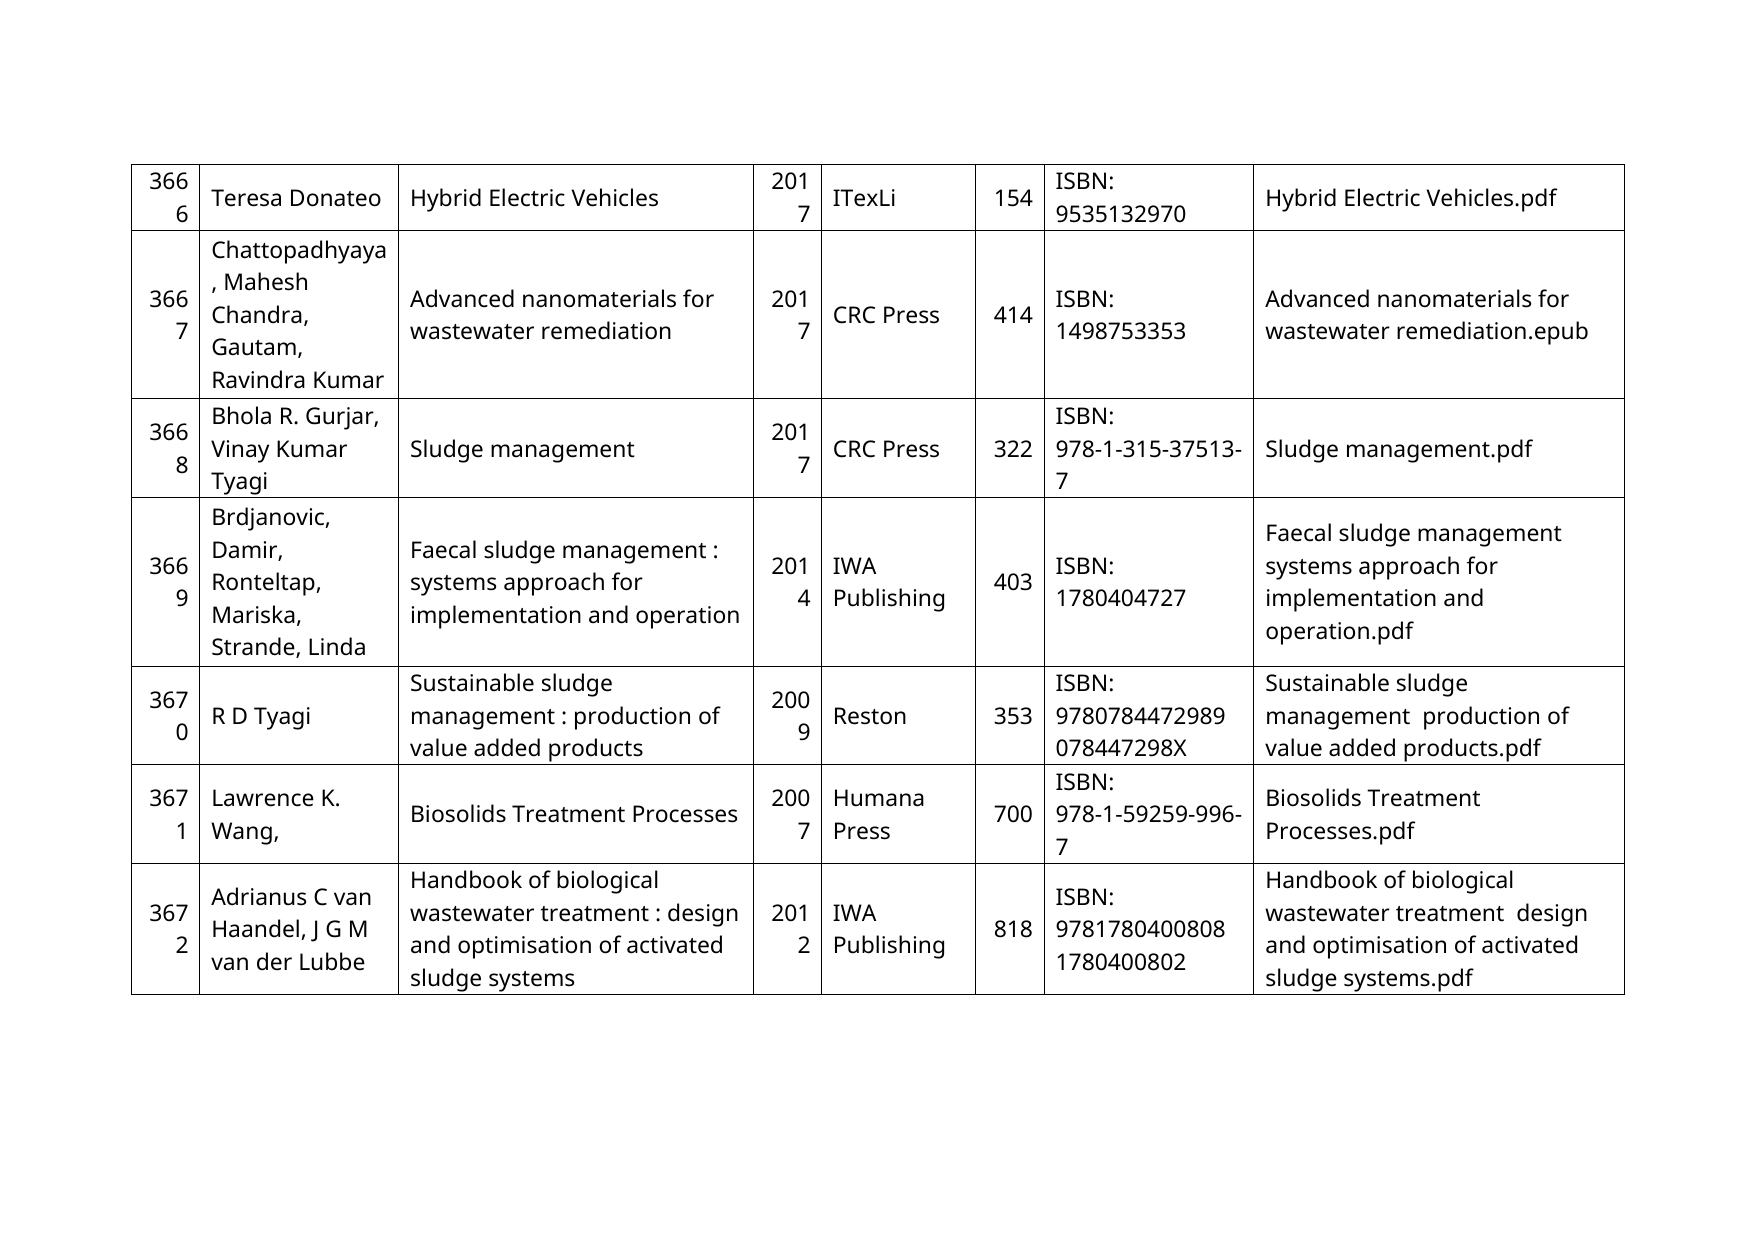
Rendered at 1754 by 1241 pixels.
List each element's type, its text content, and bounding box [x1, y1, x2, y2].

table_cell 3669 [132, 498, 199, 666]
table_cell Advanced nanomaterials for wastewater remediation [399, 231, 753, 398]
table_cell Teresa Donateo [200, 165, 398, 229]
table_cell Adrianus C van Haandel, J G M van der Lubbe [200, 864, 398, 994]
table_cell IWA Publishing [822, 864, 975, 994]
table_cell 2009 [754, 667, 821, 764]
table_cell Biosolids Treatment Processes.pdf [1254, 765, 1624, 863]
table_cell Faecal sludge management : systems approach for implementation and operation [399, 498, 753, 666]
table_cell Humana Press [822, 765, 975, 863]
table_cell IWA Publishing [822, 498, 975, 666]
table_cell ITexLi [822, 165, 975, 229]
table_cell 3666 [132, 165, 199, 229]
table_cell Sludge management [399, 399, 753, 497]
table_cell 2017 [754, 231, 821, 398]
table_cell ISBN: 1780404727 [1045, 498, 1253, 666]
table_cell ISBN: 9535132970 [1045, 165, 1253, 229]
table_cell 3668 [132, 399, 199, 497]
table_cell 322 [976, 399, 1044, 497]
table_cell R D Tyagi [200, 667, 398, 764]
table_cell 2017 [754, 165, 821, 229]
table_cell Lawrence K. Wang, [200, 765, 398, 863]
table_cell ISBN: 978-1-59259-996-7 [1045, 765, 1253, 863]
table_cell 2017 [754, 399, 821, 497]
table_cell 154 [976, 165, 1044, 229]
table_cell ISBN: 1498753353 [1045, 231, 1253, 398]
table_cell Sustainable sludge management : production of value added products [399, 667, 753, 764]
table_cell Reston [822, 667, 975, 764]
table_cell 3670 [132, 667, 199, 764]
table_cell 3667 [132, 231, 199, 398]
table_cell Biosolids Treatment Processes [399, 765, 753, 863]
table_cell 2014 [754, 498, 821, 666]
table_cell Advanced nanomaterials for wastewater remediation.epub [1254, 231, 1624, 398]
table_cell ISBN: 9780784472989 078447298X [1045, 667, 1253, 764]
table_cell 3672 [132, 864, 199, 994]
table_cell 2007 [754, 765, 821, 863]
table_cell Bhola R. Gurjar, Vinay Kumar Tyagi [200, 399, 398, 497]
table_cell ISBN: 978-1-315-37513-7 [1045, 399, 1253, 497]
table_cell ISBN: 9781780400808 1780400802 [1045, 864, 1253, 994]
table_cell Handbook of biological wastewater treatment : design and optimisation of activated sludge systems [399, 864, 753, 994]
table_cell 403 [976, 498, 1044, 666]
table_cell Hybrid Electric Vehicles [399, 165, 753, 229]
table_cell CRC Press [822, 231, 975, 398]
table_cell 353 [976, 667, 1044, 764]
table_cell Hybrid Electric Vehicles.pdf [1254, 165, 1624, 229]
table_cell Sludge management.pdf [1254, 399, 1624, 497]
table_cell Brdjanovic, Damir, Ronteltap, Mariska, Strande, Linda [200, 498, 398, 666]
table_cell 414 [976, 231, 1044, 398]
table_cell 700 [976, 765, 1044, 863]
table_cell Sustainable sludge management production of value added products.pdf [1254, 667, 1624, 764]
table_cell 2012 [754, 864, 821, 994]
table_cell Handbook of biological wastewater treatment design and optimisation of activated sludge systems.pdf [1254, 864, 1624, 994]
table_cell CRC Press [822, 399, 975, 497]
table_cell 818 [976, 864, 1044, 994]
table_cell 3671 [132, 765, 199, 863]
table_cell Faecal sludge management systems approach for implementation and operation.pdf [1254, 498, 1624, 666]
table_cell Chattopadhyaya, Mahesh Chandra, Gautam, Ravindra Kumar [200, 231, 398, 398]
